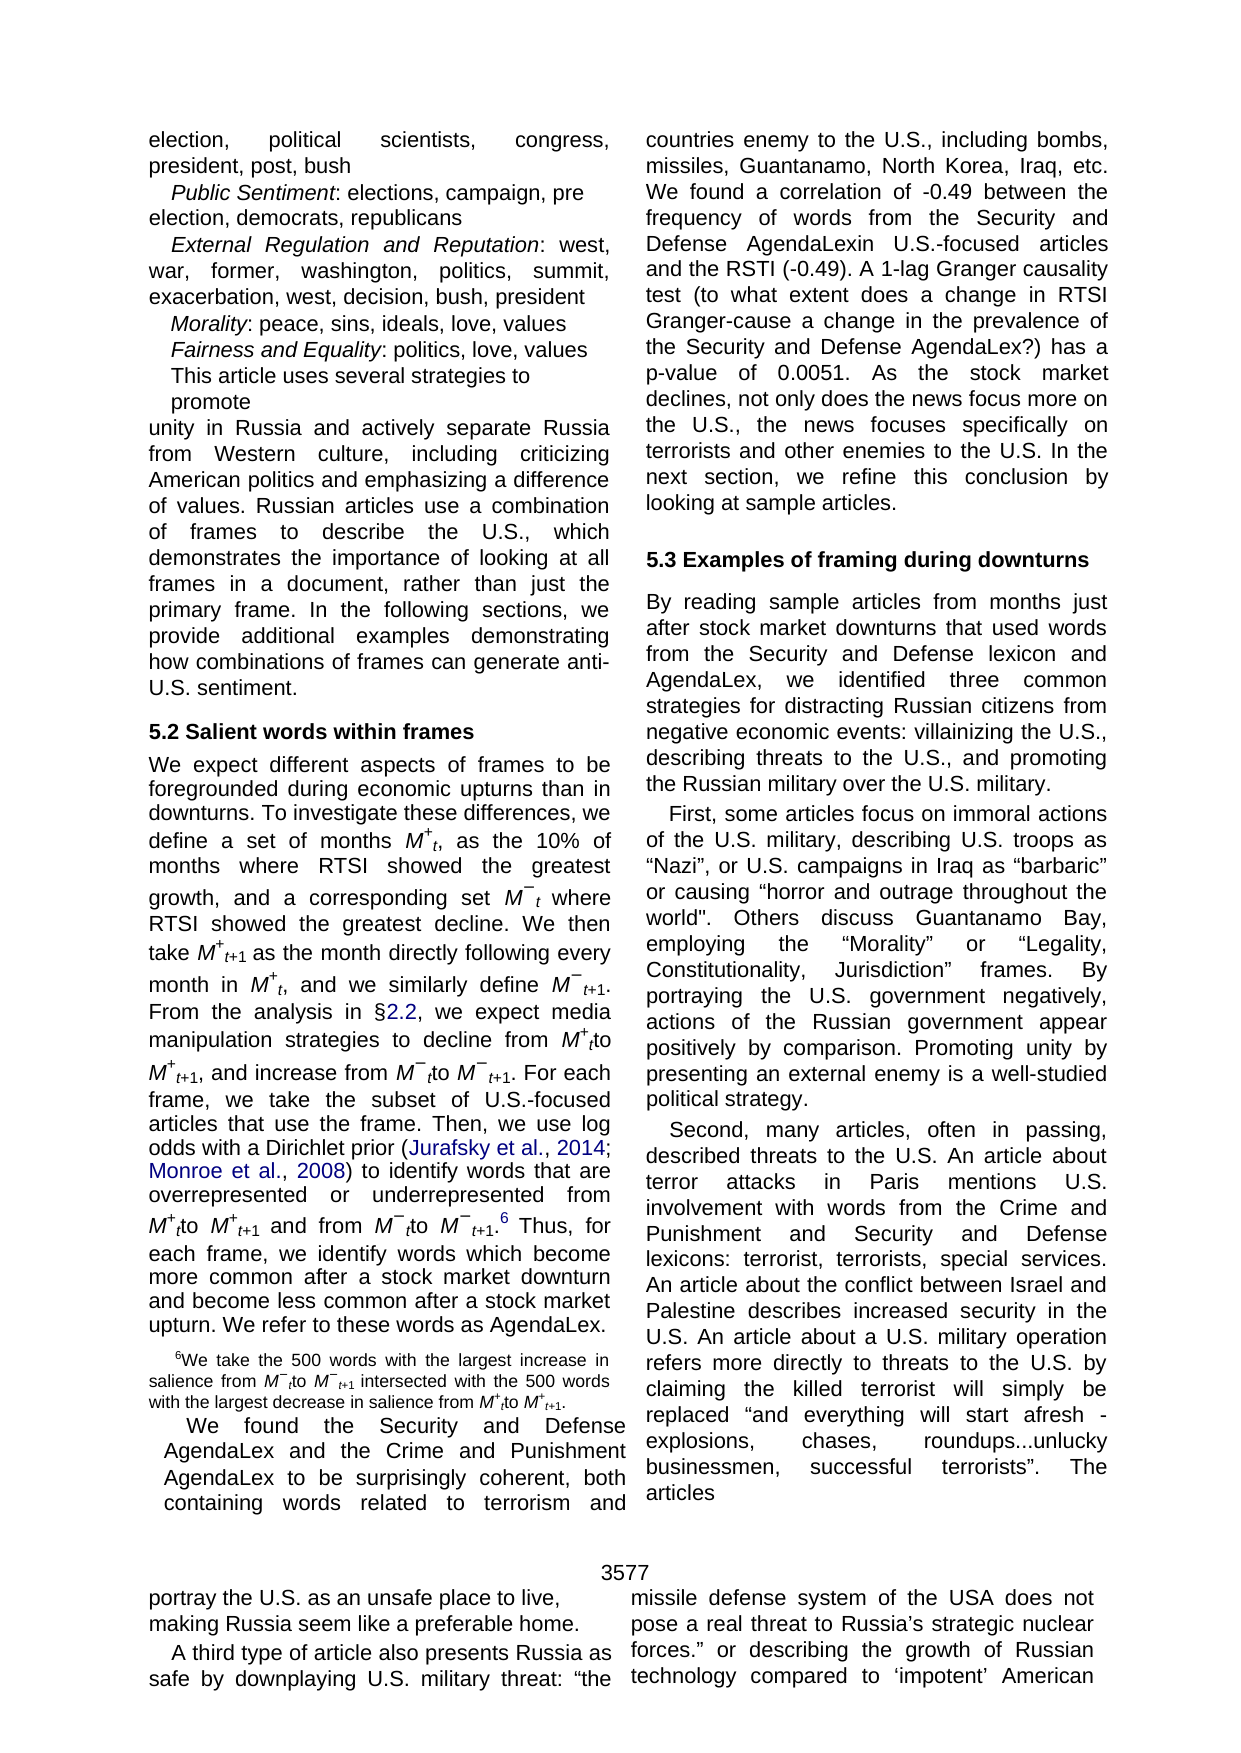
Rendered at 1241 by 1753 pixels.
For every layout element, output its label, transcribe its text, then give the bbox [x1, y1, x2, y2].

text 6We take the 500 words with the largest increase in salience from M−tto M−t+1 intersected with the 500 words with the largest decrease in salience from M+tto M+t+1. [148, 1352, 610, 1412]
text By reading sample articles from months just after stock market downturns that used words from the Security and Defense lexicon and AgendaLex, we identified three common strategies for distracting Russian citizens from negative economic events: villainizing the U.S., describing threats to the U.S., and promoting the Russian military over the U.S. military. [646, 589, 1108, 796]
text External Regulation and Reputation: west, war, former, washington, politics, summit, exacerbation, west, decision, bush, president [149, 232, 610, 309]
text 5.2 Salient words within frames [149, 719, 630, 744]
text portray the U.S. as an unsafe place to live, making Russia seem like a preferable home. [148, 1585, 612, 1636]
text Political: electorate, election, former, pre election, political scientists, congress, president, post, bush [148, 127, 610, 178]
text First, some articles focus on immoral actions of the U.S. military, describing U.S. troops as “Nazi”, or U.S. campaigns in Iraq as “barbaric” or causing “horror and outrage throughout the world". Others discuss Guantanamo Bay, employing the “Morality” or “Legality, Constitutionality, Jurisdiction” frames. By portraying the U.S. government negatively, actions of the Russian government appear positively by comparison. Promoting unity by presenting an external enemy is a well-studied political strategy. [646, 801, 1108, 1112]
text unity in Russia and actively separate Russia from Western culture, including criticizing American politics and emphasizing a difference of values. Russian articles use a combination of frames to describe the U.S., which demonstrates the importance of looking at all frames in a document, rather than just the primary frame. In the following sections, we provide additional examples demonstrating how combinations of frames can generate anti-U.S. sentiment. [148, 415, 610, 700]
text 3577 [601, 1560, 1113, 1585]
text Public Sentiment: elections, campaign, pre election, democrats, republicans [149, 179, 609, 231]
text We expect different aspects of frames to be foregrounded during economic upturns than in downturns. To investigate these differences, we define a set of months M+t, as the 10% of months where RTSI showed the greatest growth, and a corresponding set M−t where RTSI showed the greatest decline. We then take M+t+1 as the month directly following every month in M+t, and we similarly define M−t+1. From the analysis in §2.2, we expect media manipulation strategies to decline from M+tto M+t+1, and increase from M−tto M−t+1. For each frame, we take the subset of U.S.-focused articles that use the frame. Then, we use log odds with a Dirichlet prior (Jurafsky et al., 2014; Monroe et al., 2008) to identify words that are overrepresented or underrepresented from M+tto M+t+1 and from M−tto M−t+1.6 Thus, for each frame, we identify words which become more common after a stock market downturn and become less common after a stock market upturn. We refer to these words as AgendaLex. [148, 754, 611, 1337]
text Second, many articles, often in passing, described threats to the U.S. An article about terror attacks in Paris mentions U.S. involvement with words from the Crime and Punishment and Security and Defense lexicons: terrorist, terrorists, special services. An article about the conflict between Israel and Palestine describes increased security in the U.S. An article about a U.S. military operation refers more directly to threats to the U.S. by claiming the killed terrorist will simply be replaced “and everything will start afresh - explosions, chases, roundups...unlucky businessmen, successful terrorists”. The articles [646, 1117, 1108, 1505]
text 5.3 Examples of framing during downturns [646, 547, 1113, 572]
text We found the Security and Defense AgendaLex and the Crime and Punishment AgendaLex to be surprisingly coherent, both containing words related to terrorism and countries enemy to the U.S., including bombs, missiles, Guantanamo, North Korea, Iraq, etc. We found a correlation of -0.49 between the frequency of words from the Security and Defense AgendaLexin U.S.-focused articles and the RSTI (-0.49). A 1-lag Granger causality test (to what extent does a change in RTSI Granger-cause a change in the prevalence of the Security and Defense AgendaLex?) has a p-value of 0.0051. As the stock market declines, not only does the news focus more on the U.S., the news focuses specifically on terrorists and other enemies to the U.S. In the next section, we refine this conclusion by looking at sample articles. [646, 127, 1109, 515]
text Morality: peace, sins, ideals, love, values Fairness and Equality: politics, love, values This article uses several strategies to promote [170, 311, 610, 414]
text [148, 1639, 612, 1691]
